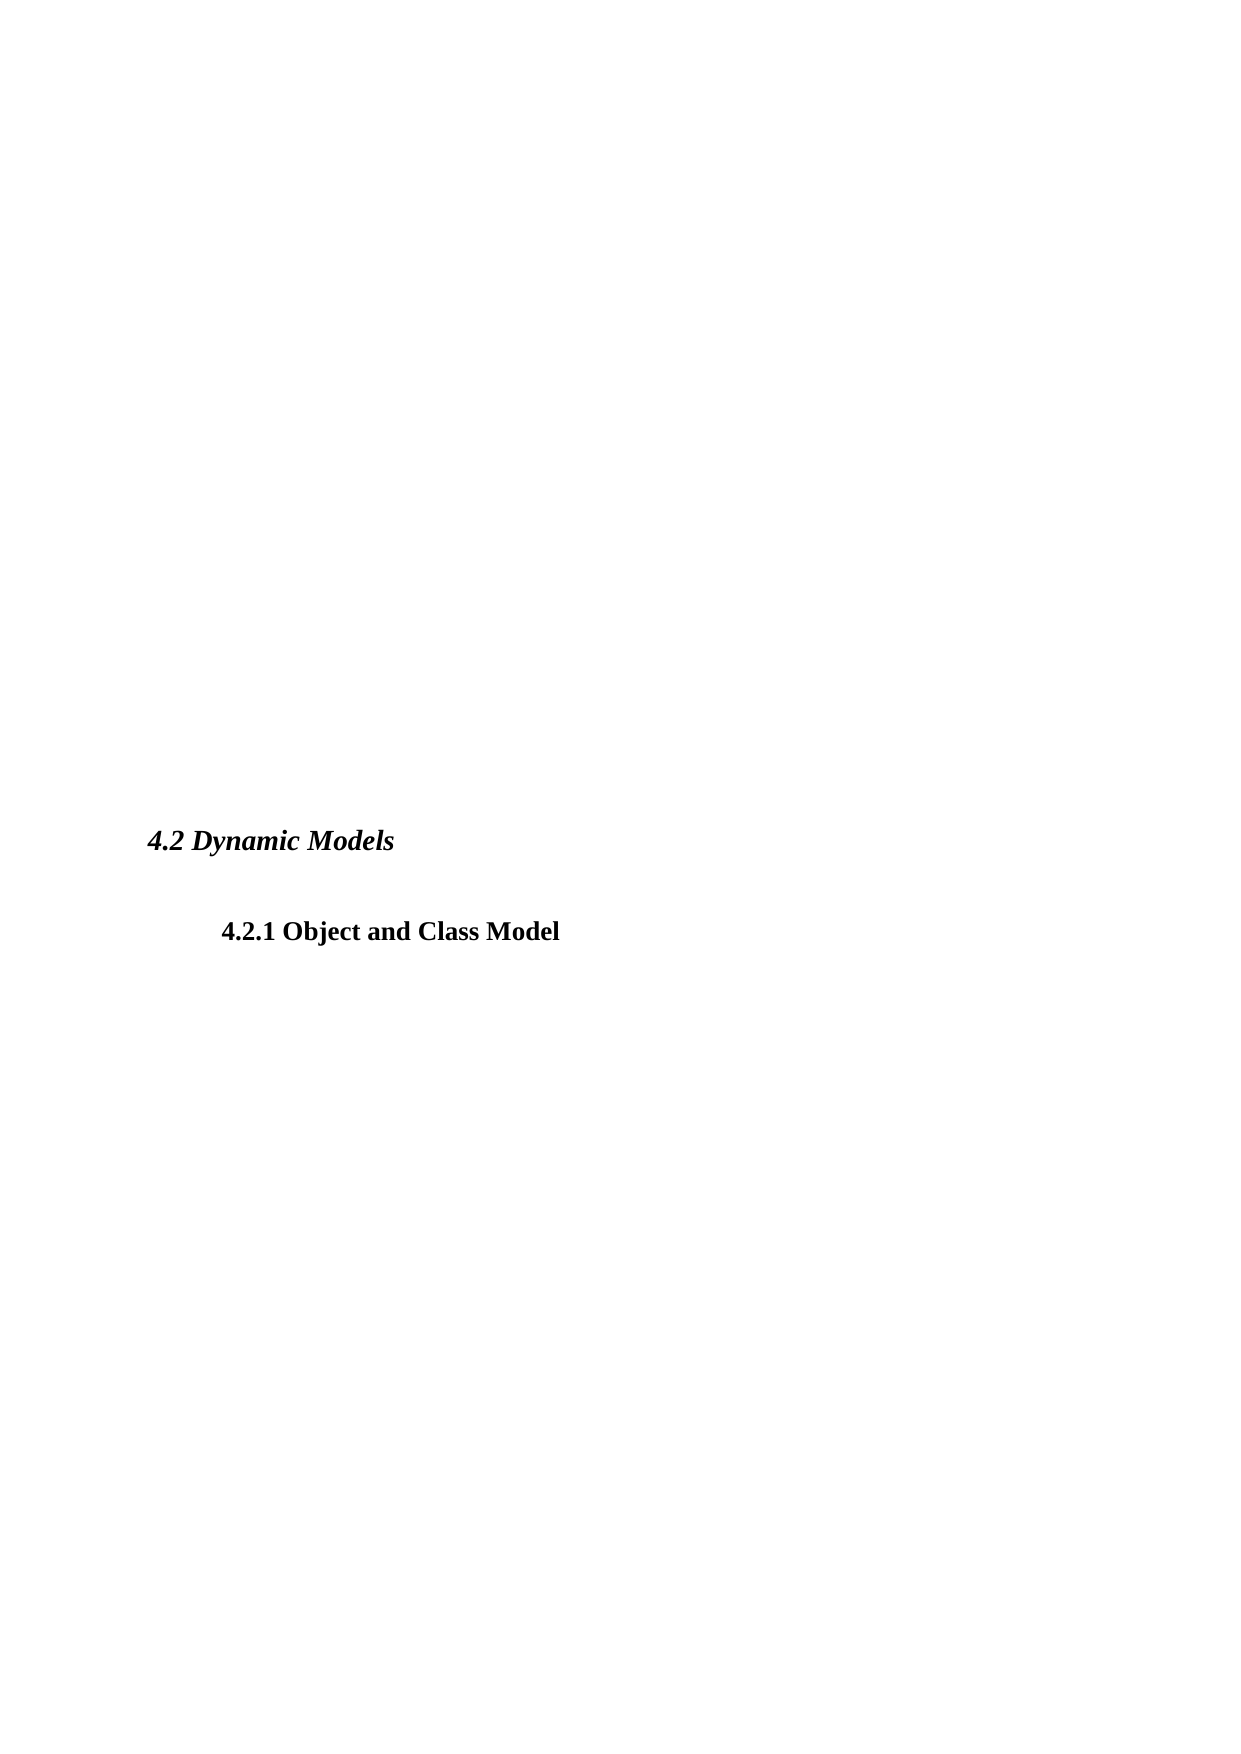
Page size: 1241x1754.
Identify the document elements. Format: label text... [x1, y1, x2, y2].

text 4.2 Dynamic Models [148, 823, 1093, 857]
text 4.2.1 Object and Class Model [148, 916, 1093, 947]
